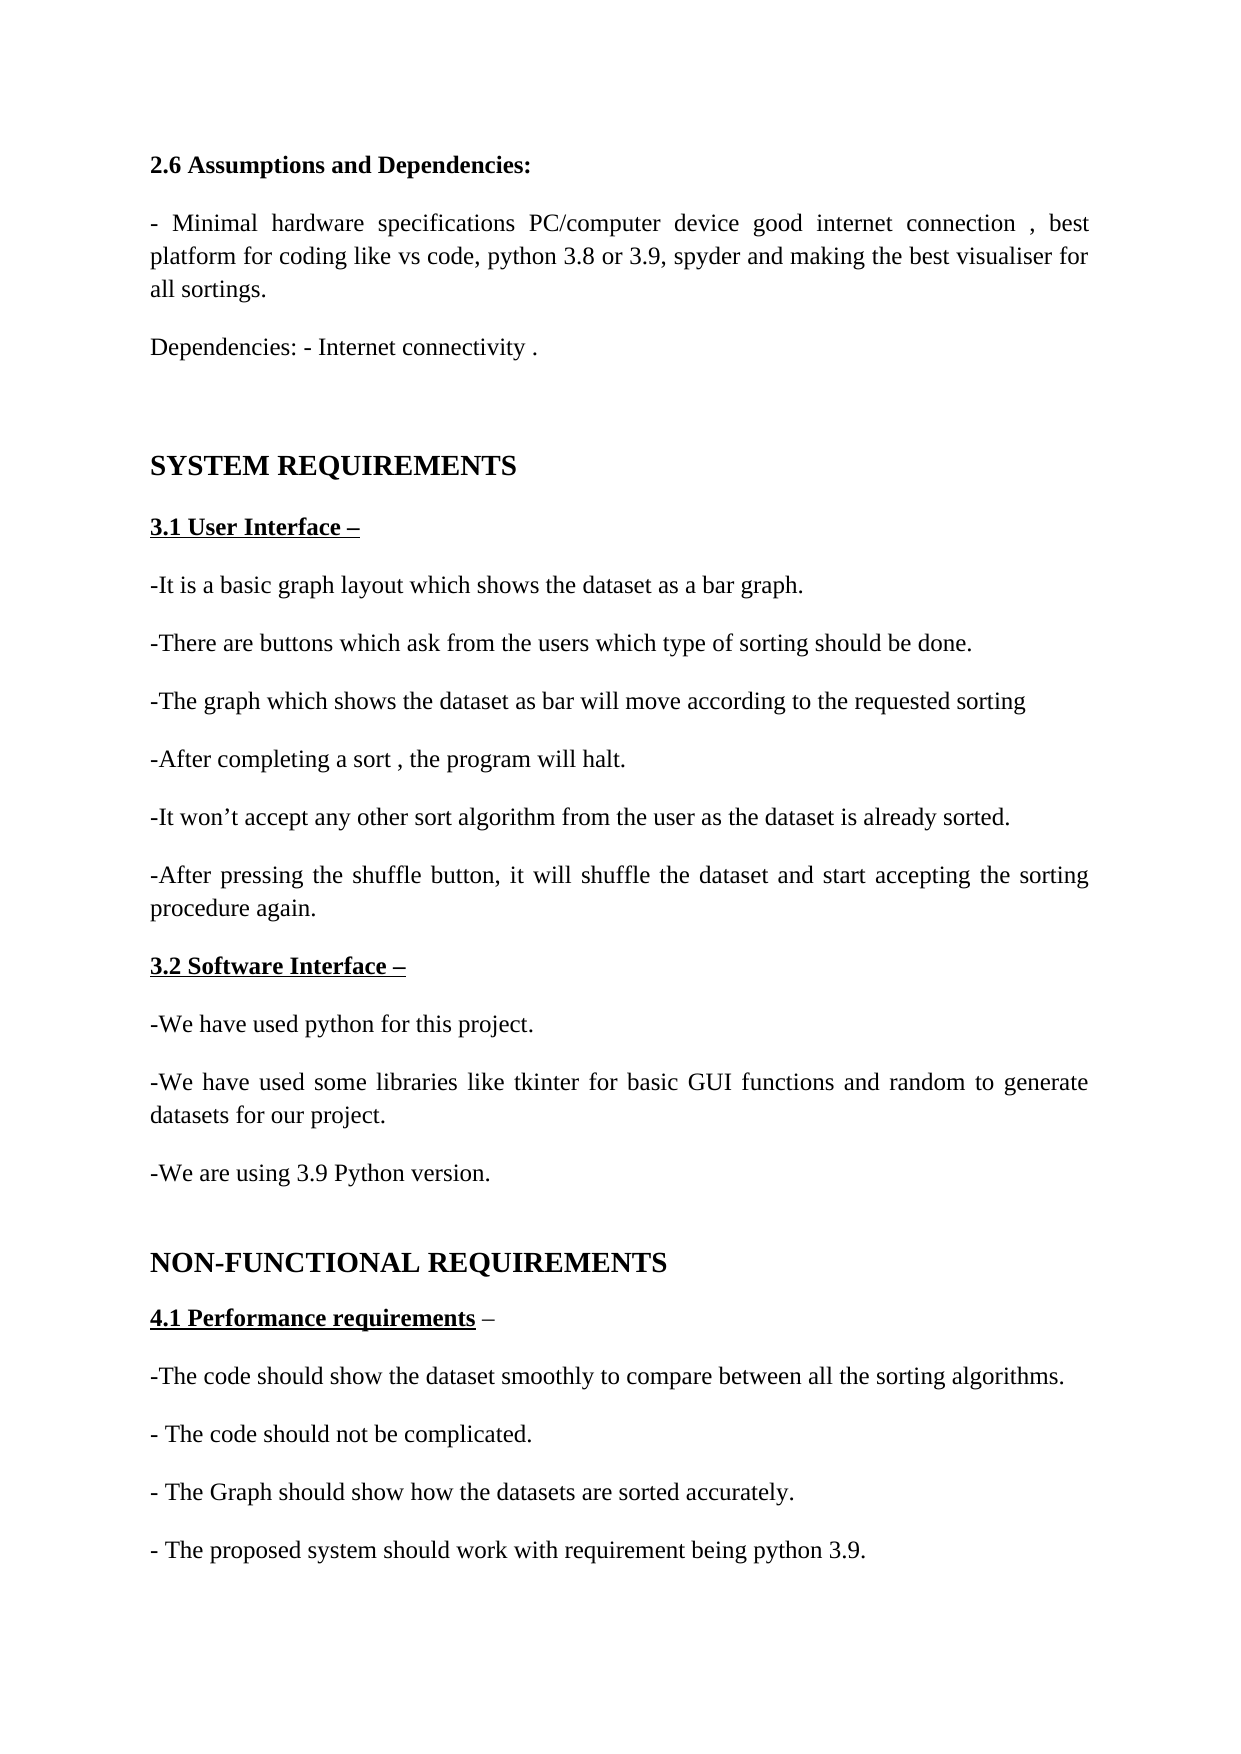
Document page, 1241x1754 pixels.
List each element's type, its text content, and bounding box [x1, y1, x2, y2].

text - Minimal hardware specifications PC/computer device good internet connection , best platform for coding like vs code, python 3.8 or 3.9, spyder and making the best visualiser for all sortings. [150, 208, 1090, 303]
text -It won’t accept any other sort algorithm from the user as the dataset is already sorted. [150, 802, 1090, 831]
text -We are using 3.9 Python version. [150, 1158, 1090, 1187]
text -We have used python for this project. [150, 1009, 1090, 1038]
text -The code should show the dataset smoothly to compare between all the sorting algorithms. [150, 1361, 1090, 1390]
text -After completing a sort , the program will halt. [150, 744, 1090, 772]
text NON-FUNCTIONAL REQUIREMENTS [150, 1216, 1090, 1278]
text 4.1 Performance requirements – [150, 1303, 1090, 1332]
text SYSTEM REQUIREMENTS [150, 448, 1090, 482]
text - The code should not be complicated. [150, 1419, 1090, 1448]
text Dependencies: - Internet connectivity . [150, 332, 1090, 361]
text 3.2 Software Interface – [150, 951, 1090, 979]
text - The proposed system should work with requirement being python 3.9. [150, 1535, 1090, 1564]
text - The Graph should show how the datasets are sorted accurately. [150, 1477, 1090, 1506]
text -The graph which shows the dataset as bar will move according to the requested sorting [150, 686, 1090, 714]
text 2.6 Assumptions and Dependencies: [150, 150, 1090, 179]
text -We have used some libraries like tkinter for basic GUI functions and random to generate datasets for our project. [150, 1067, 1090, 1129]
text -It is a basic graph layout which shows the dataset as a bar graph. [150, 570, 1090, 598]
text -After pressing the shuffle button, it will shuffle the dataset and start accepting the sorting procedure again. [150, 860, 1090, 922]
text -There are buttons which ask from the users which type of sorting should be done. [150, 628, 1090, 656]
text 3.1 User Interface – [150, 512, 1090, 540]
